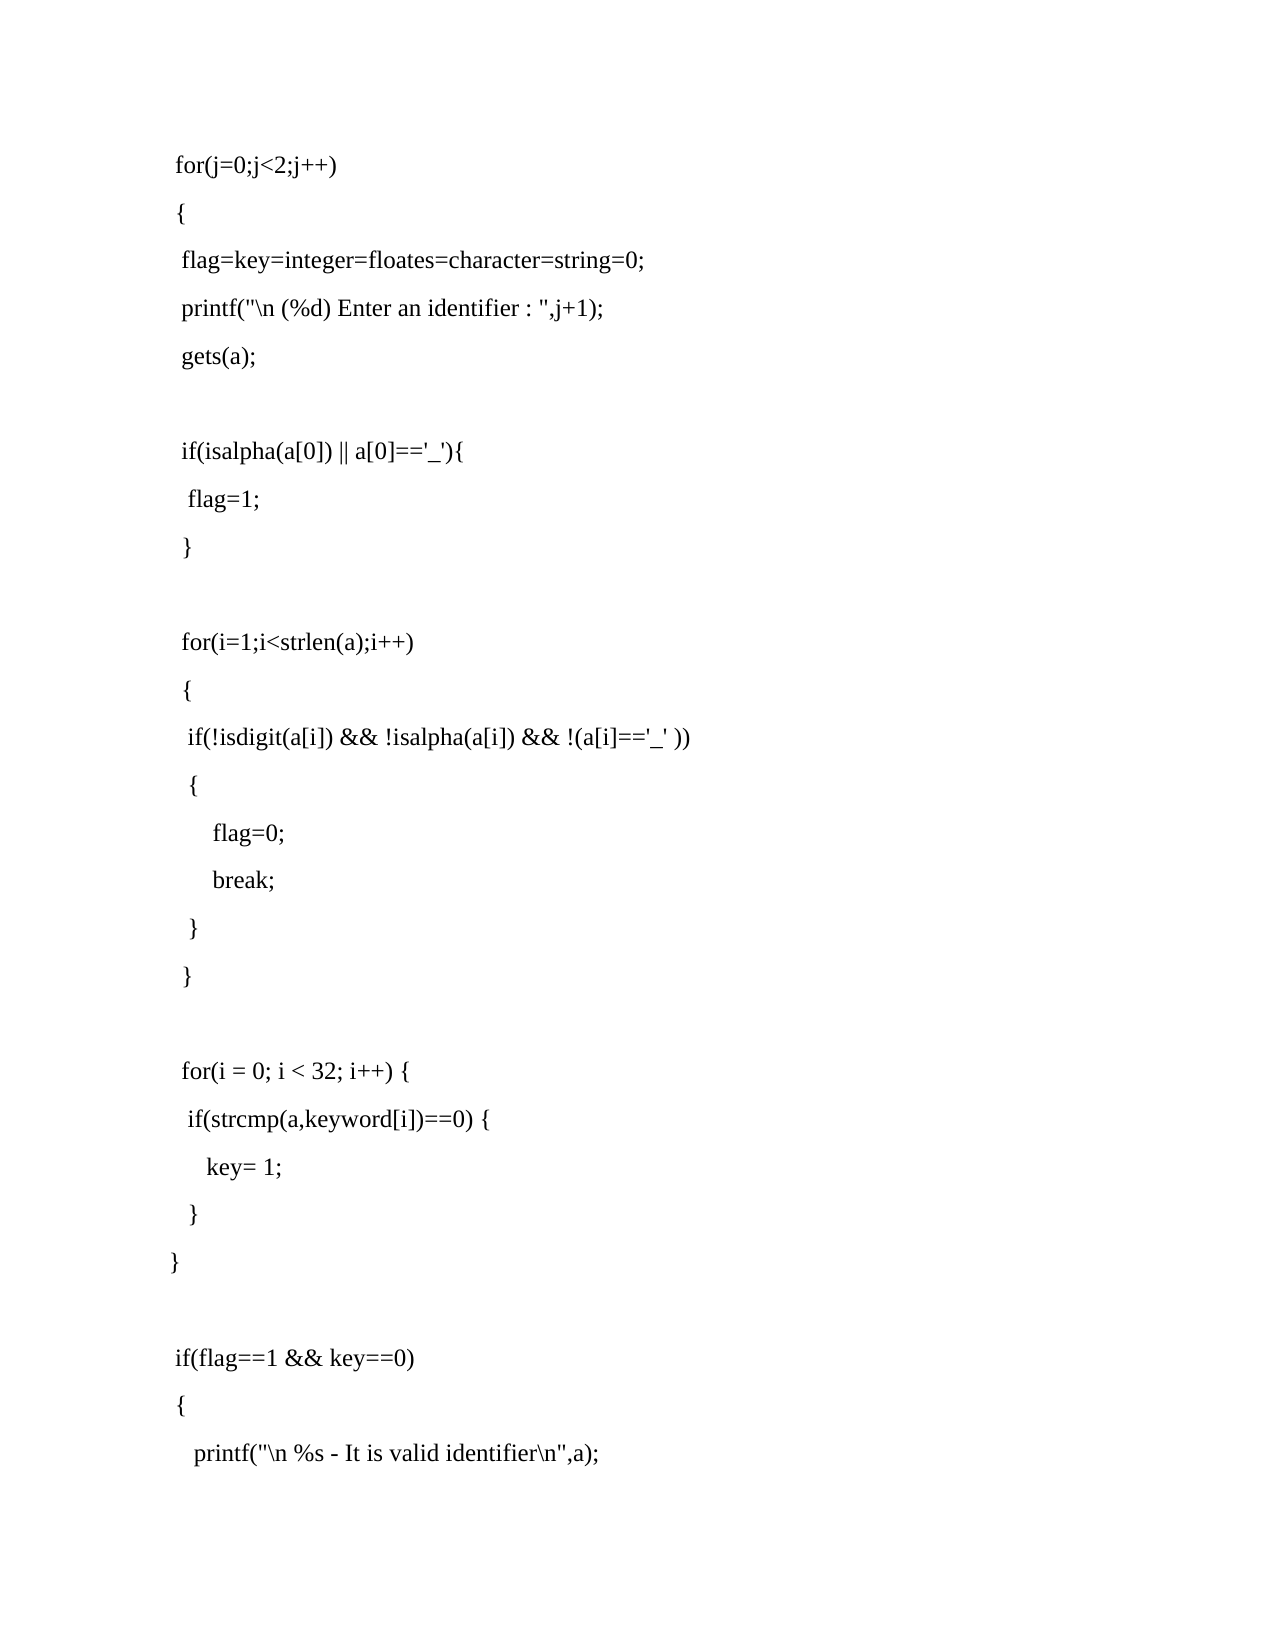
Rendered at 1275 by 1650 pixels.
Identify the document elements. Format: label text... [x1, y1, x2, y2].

text { [150, 1390, 1125, 1419]
text } [150, 961, 1125, 990]
text printf("\n %s - It is valid identifier\n",a); [150, 1438, 1125, 1467]
text if(!isdigit(a[i]) && !isalpha(a[i]) && !(a[i]=='_' )) [150, 722, 1125, 751]
text flag=1; [150, 484, 1125, 513]
text gets(a); [150, 341, 1125, 369]
text key= 1; [150, 1152, 1125, 1181]
text for(i=1;i<strlen(a);i++) [150, 627, 1125, 656]
text { [150, 770, 1125, 799]
text printf("\n (%d) Enter an identifier : ",j+1); [150, 293, 1125, 322]
text } [150, 1199, 1125, 1228]
text if(strcmp(a,keyword[i])==0) { [150, 1104, 1125, 1133]
text flag=0; [150, 818, 1125, 847]
text for(i = 0; i < 32; i++) { [150, 1056, 1125, 1085]
text break; [150, 866, 1125, 894]
text flag=key=integer=floates=character=string=0; [150, 245, 1125, 274]
text { [150, 198, 1125, 226]
text } [150, 913, 1125, 942]
text if(isalpha(a[0]) || a[0]=='_'){ [150, 436, 1125, 465]
text for(j=0;j<2;j++) [150, 150, 1125, 179]
text } [150, 532, 1125, 560]
text } [150, 1247, 1125, 1276]
text if(flag==1 && key==0) [150, 1343, 1125, 1371]
text { [150, 675, 1125, 703]
